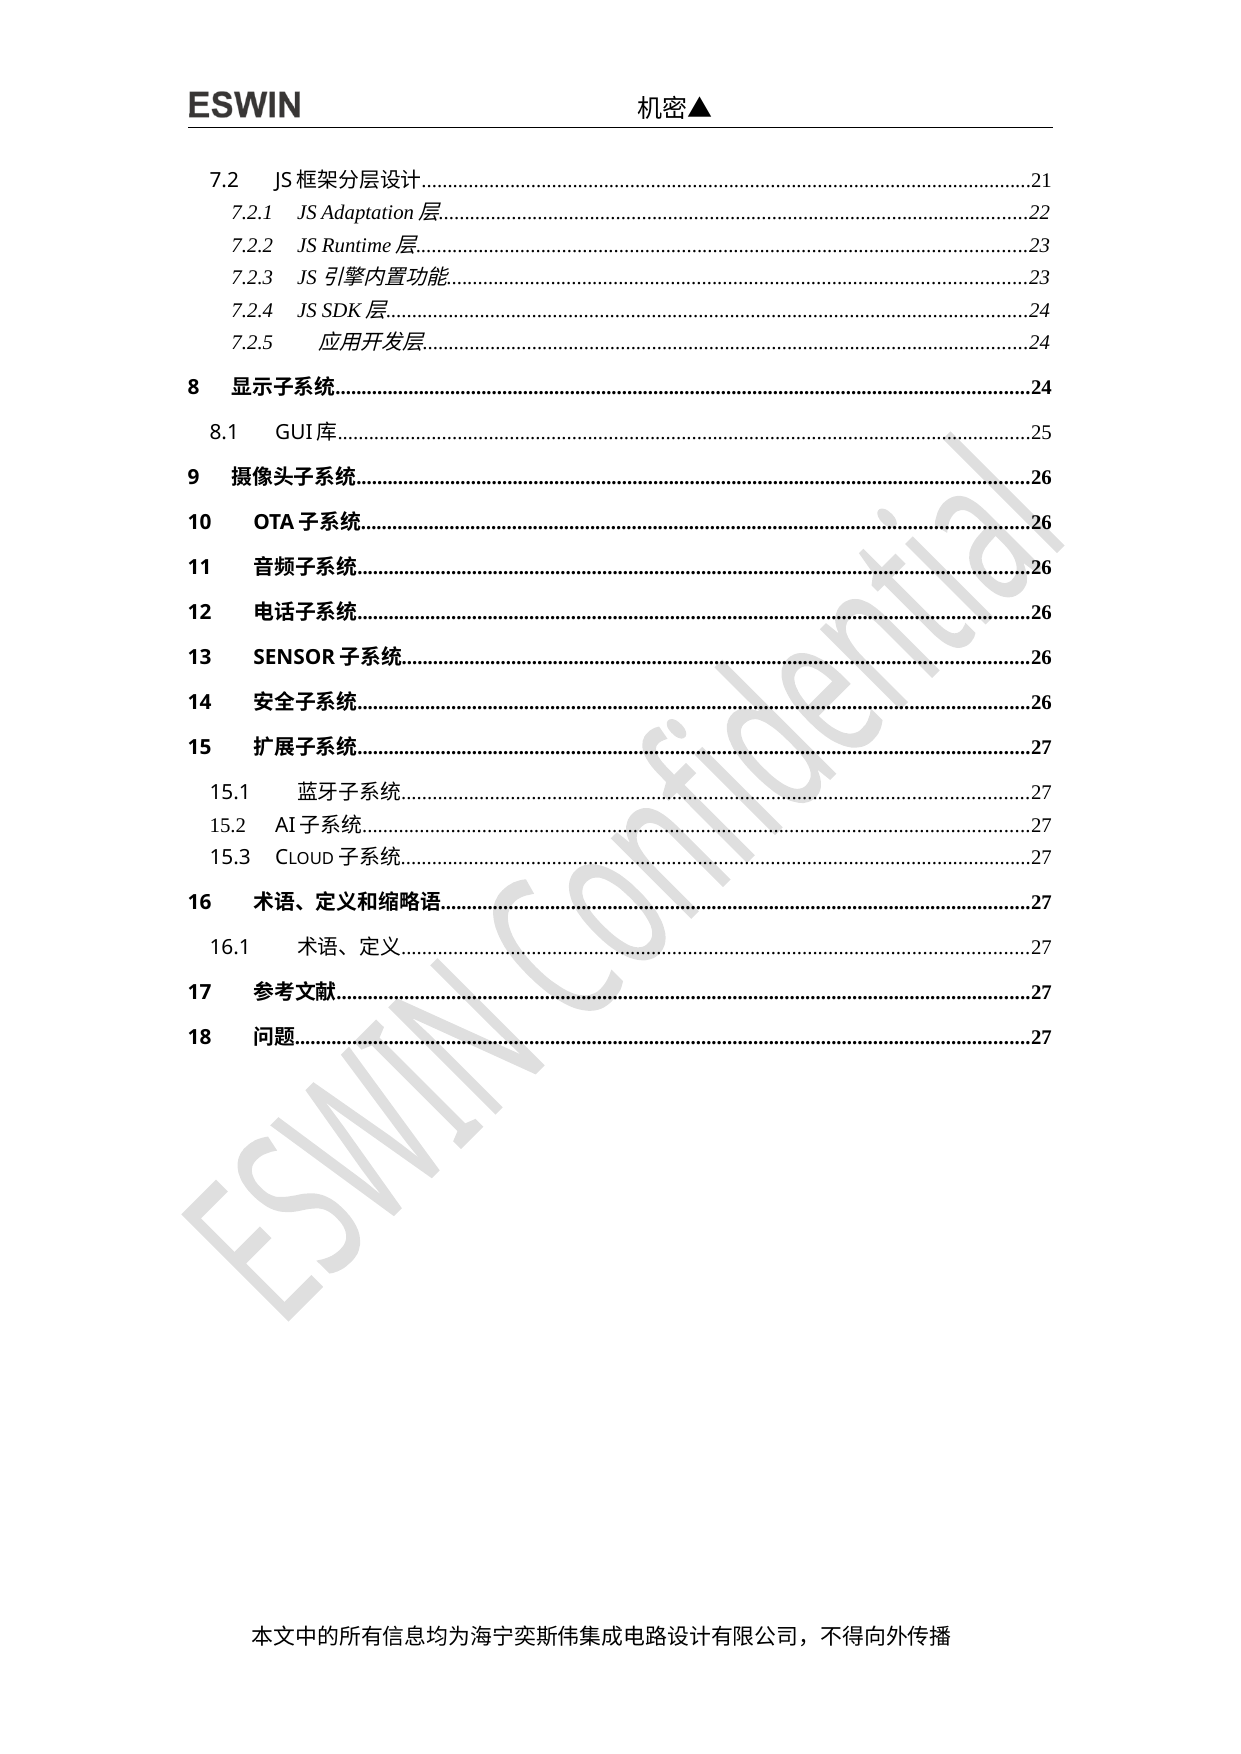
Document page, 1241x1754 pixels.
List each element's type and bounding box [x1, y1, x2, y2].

picture [187, 89, 300, 118]
